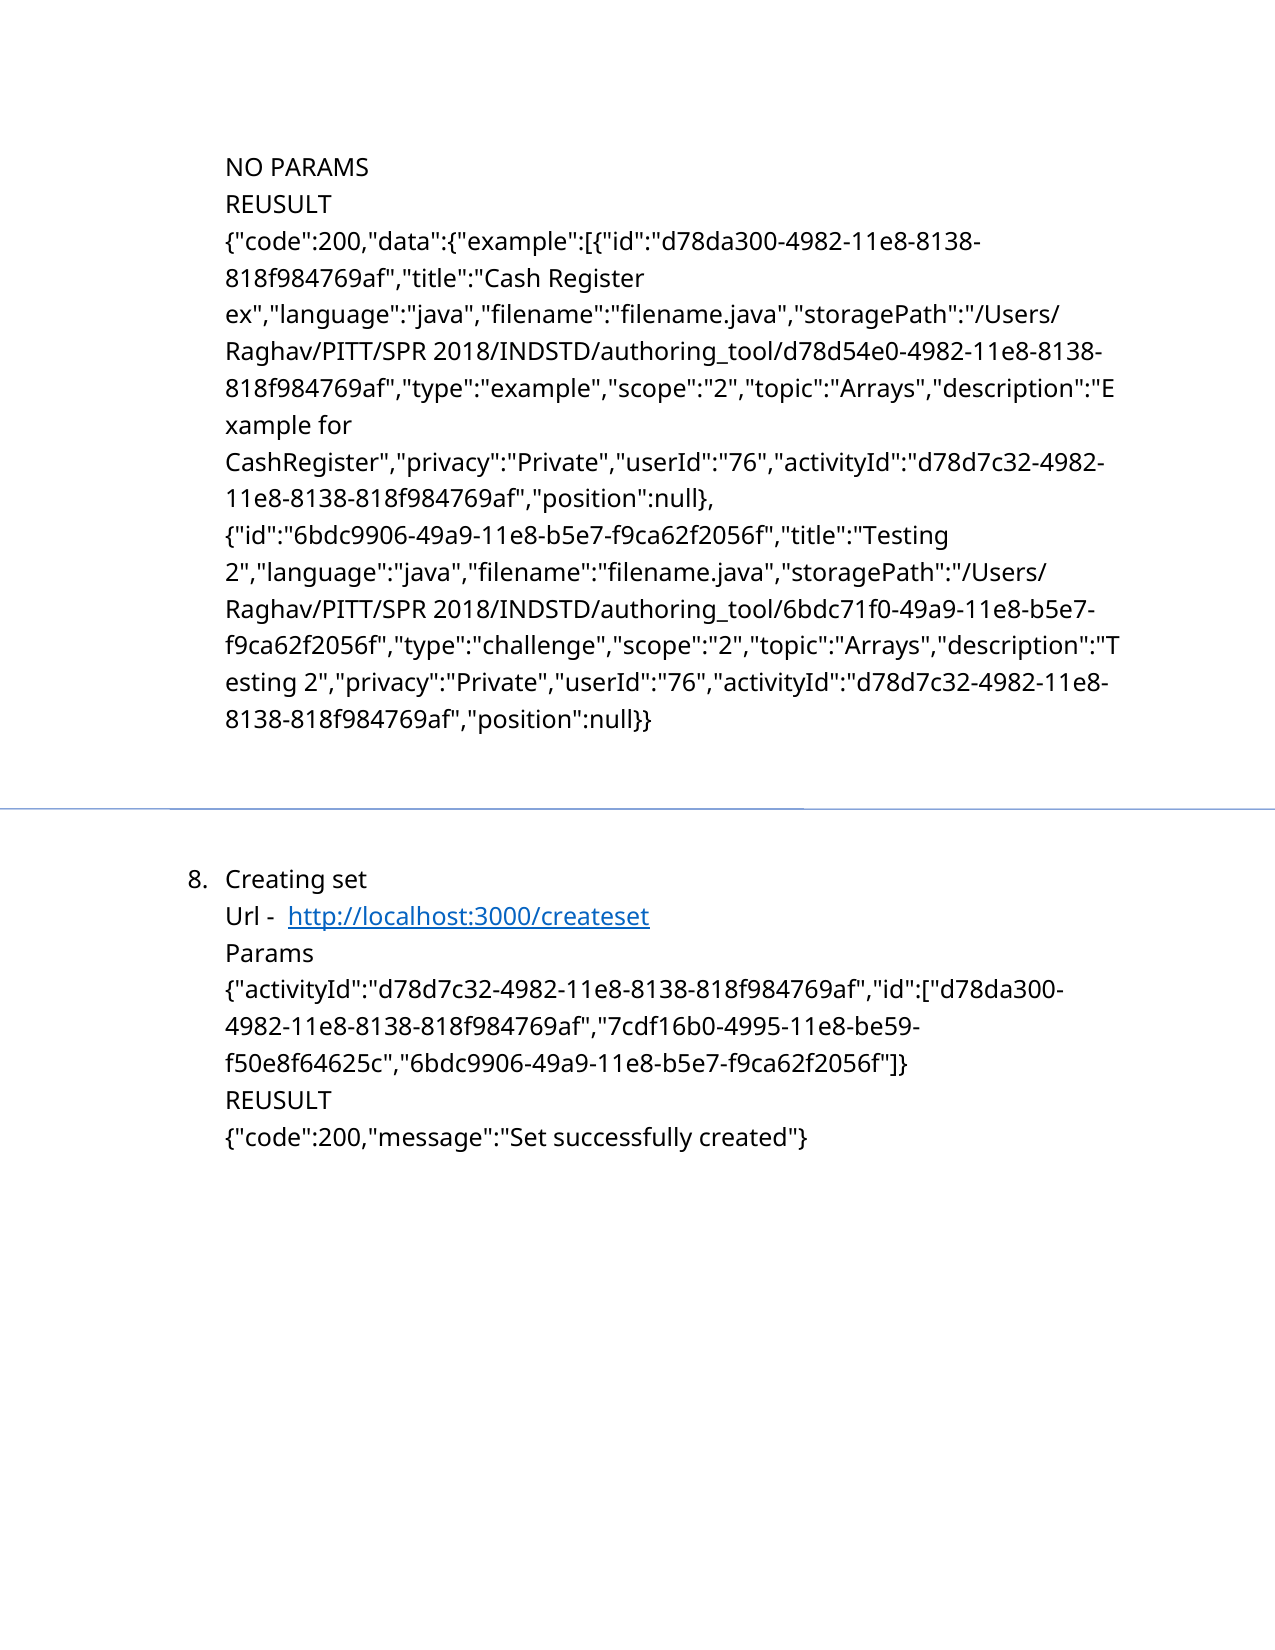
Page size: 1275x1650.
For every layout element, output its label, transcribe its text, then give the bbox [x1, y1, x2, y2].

list Url - http://localhost:3000/createset [225, 899, 1125, 933]
list Params [225, 935, 1125, 969]
list REUSULT [225, 187, 1125, 221]
list Creating set [187, 862, 1125, 896]
list {"code":200,"data":{"example":[{"id":"d78da300-4982-11e8-8138-818f984769af","title":"Cash Register ex","language":"java","filename":"filename.java","storagePath":"/Users/Raghav/PITT/SPR 2018/INDSTD/authoring_tool/d78d54e0-4982-11e8-8138-818f984769af","type":"example","scope":"2","topic":"Arrays","description":"Example for CashRegister","privacy":"Private","userId":"76","activityId":"d78d7c32-4982-11e8-8138-818f984769af","position":null}, [225, 223, 1125, 515]
list {"id":"6bdc9906-49a9-11e8-b5e7-f9ca62f2056f","title":"Testing 2","language":"java","filename":"filename.java","storagePath":"/Users/Raghav/PITT/SPR 2018/INDSTD/authoring_tool/6bdc71f0-49a9-11e8-b5e7-f9ca62f2056f","type":"challenge","scope":"2","topic":"Arrays","description":"Testing 2","privacy":"Private","userId":"76","activityId":"d78d7c32-4982-11e8-8138-818f984769af","position":null}} [225, 518, 1125, 736]
list {"activityId":"d78d7c32-4982-11e8-8138-818f984769af","id":["d78da300-4982-11e8-8138-818f984769af","7cdf16b0-4995-11e8-be59-f50e8f64625c","6bdc9906-49a9-11e8-b5e7-f9ca62f2056f"]} [225, 972, 1125, 1080]
list {"code":200,"message":"Set successfully created"} [225, 1119, 1125, 1153]
list NO PARAMS [225, 150, 1125, 184]
list REUSULT [225, 1082, 1125, 1117]
